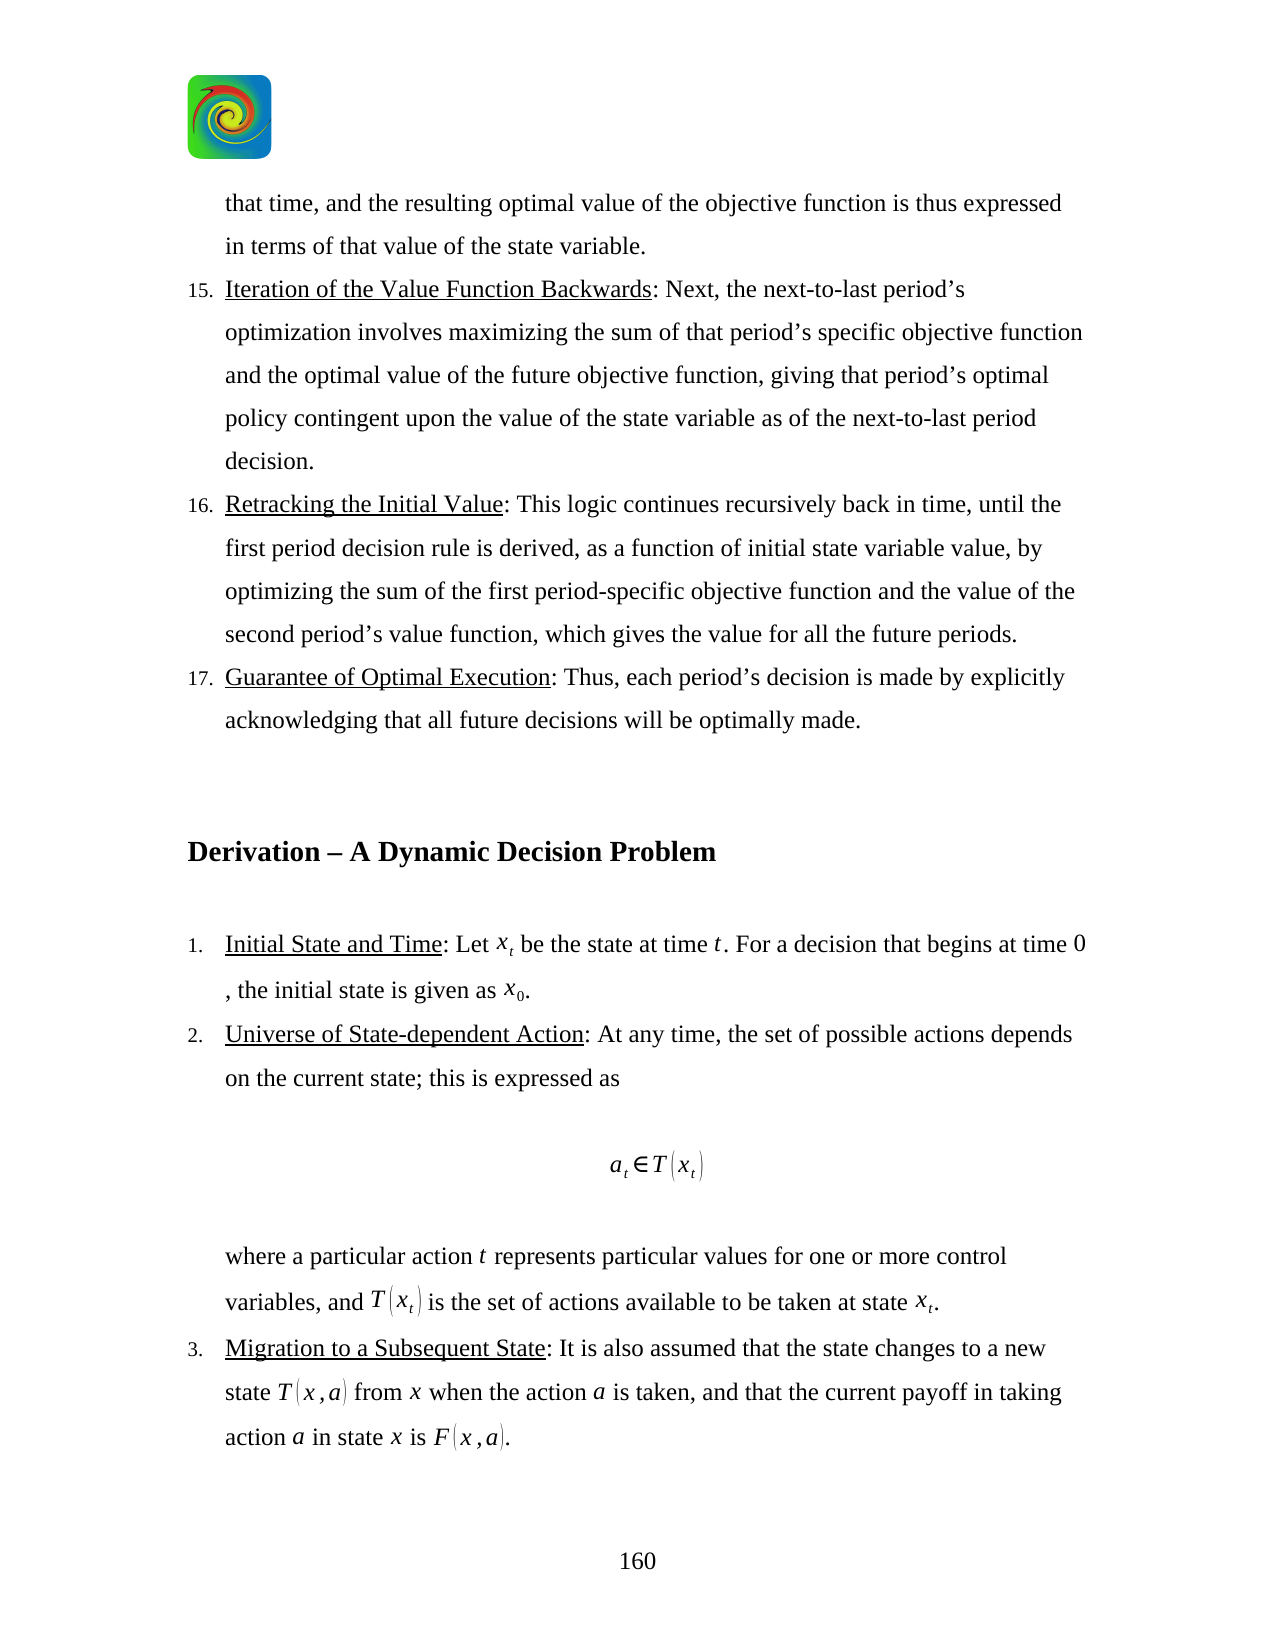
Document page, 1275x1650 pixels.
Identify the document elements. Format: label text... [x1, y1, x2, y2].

list Universe of State-dependent Action: At any time, the set of possible actions depends on the current state; this is expressed as [187, 1019, 1087, 1091]
list Guarantee of Optimal Execution: Thus, each period’s decision is made by explicitly acknowledging that all future decisions will be optimally made. [187, 662, 1087, 734]
list Retracking the Initial Value: This logic continues recursively back in time, until the first period decision rule is derived, as a function of initial state variable value, by optimizing the sum of the first period-specific objective function and the value of the second period’s value function, which gives the value for all the future periods. [187, 489, 1087, 648]
text Derivation – A Dynamic Decision Problem [187, 834, 1087, 868]
list where a particular action represents particular values for one or more control variables, and is the set of actions available to be taken at state . [225, 1241, 1087, 1319]
picture [187, 75, 261, 159]
list Iteration of the Value Function Backwards: Next, the next-to-last period’s optimization involves maximizing the sum of that period’s specific objective function and the optimal value of the future objective function, giving that period’s optimal policy contingent upon the value of the state variable as of the next-to-last period decision. [187, 274, 1087, 475]
picture [220, 75, 272, 159]
list Migration to a Subsequent State: It is also assumed that the state changes to a new state from when the action is taken, and that the current payoff in taking action in state is . [187, 1333, 1087, 1452]
list Initial State and Time: Let be the state at time . For a decision that begins at time , the initial state is given as . [187, 928, 1087, 1005]
